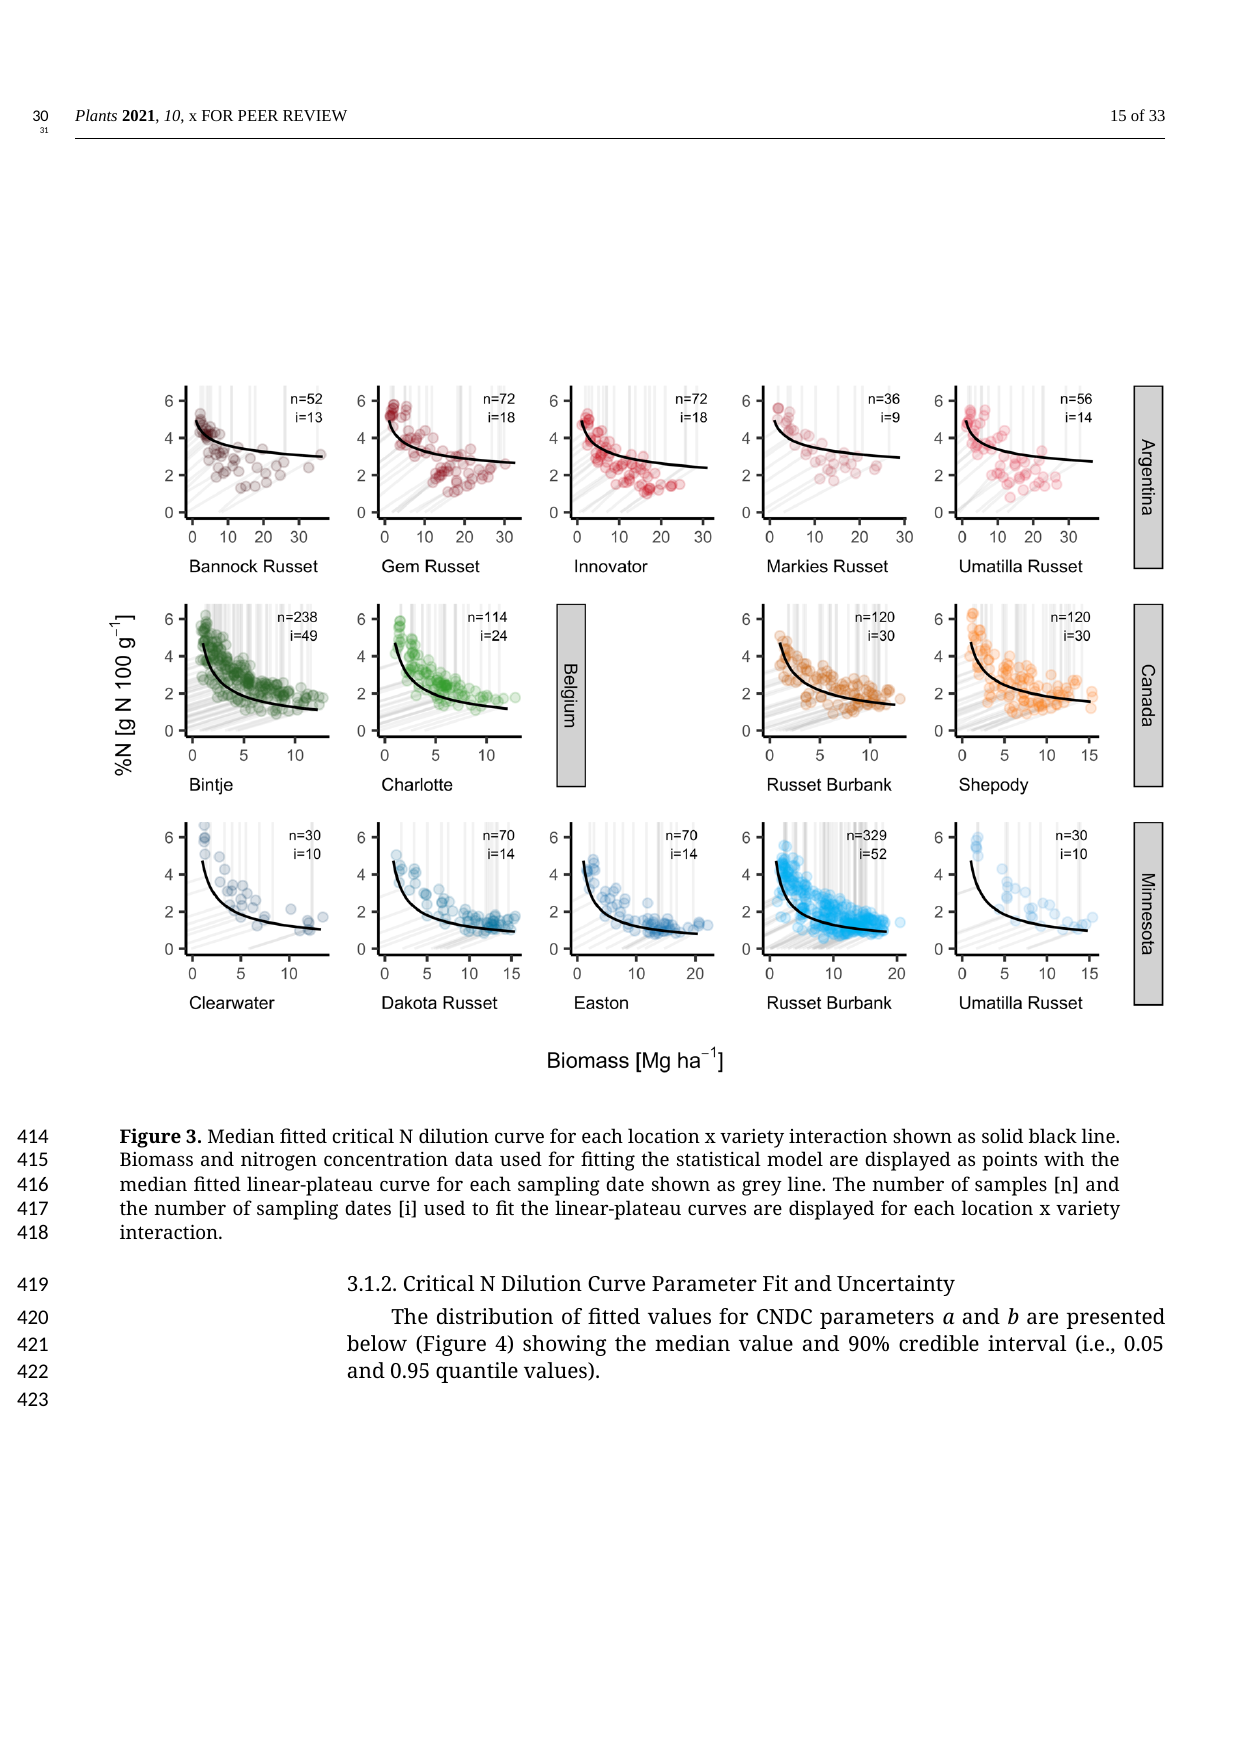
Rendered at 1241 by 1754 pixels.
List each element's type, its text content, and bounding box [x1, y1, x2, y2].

text Figure 3. Median fitted critical N dilution curve for each location x variety interaction shown as solid black line. Biomass and nitrogen concentration data used for fitting the statistical model are displayed as points with the median fitted linear-plateau curve for each sampling date shown as grey line. The number of samples [n] and the number of sampling dates [i] used to fit the linear-plateau curves are displayed for each location x variety interaction. [119, 1124, 1121, 1245]
table_header [75, 372, 1165, 1111]
picture [86, 372, 1166, 1099]
subtitle 3.1.2. Critical N Dilution Curve Parameter Fit and Uncertainty [347, 1270, 1165, 1297]
text The distribution of fitted values for CNDC parameters a and b are presented below (Figure 4) showing the median value and 90% credible interval (i.e., 0.05 and 0.95 quantile values). [347, 1303, 1165, 1384]
